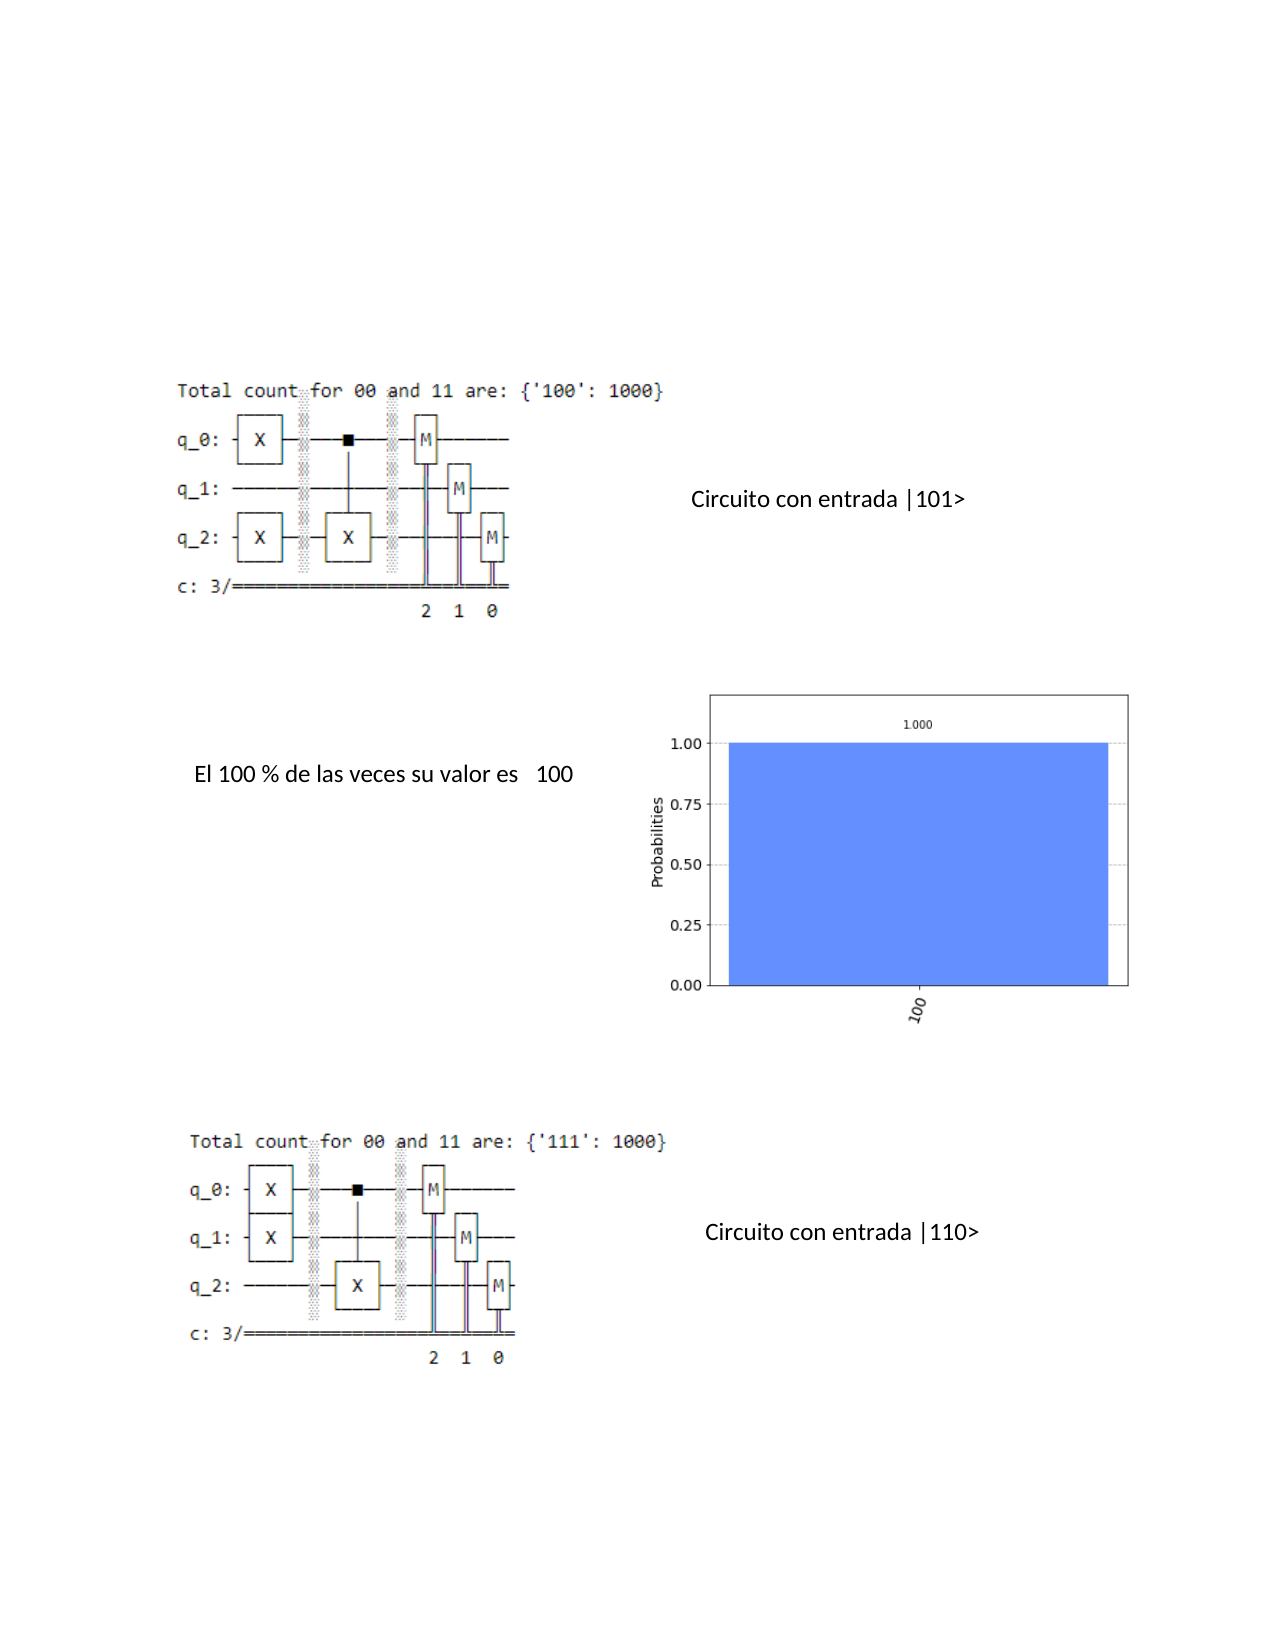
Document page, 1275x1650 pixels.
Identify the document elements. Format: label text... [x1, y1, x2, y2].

text El 100 % de las veces su valor es 100 [188, 758, 638, 788]
text Circuito con entrada |110> [687, 1216, 1098, 1246]
text Circuito con entrada |101> [673, 483, 1098, 514]
picture [167, 370, 673, 626]
picture [638, 685, 1134, 1029]
picture [177, 1125, 687, 1381]
